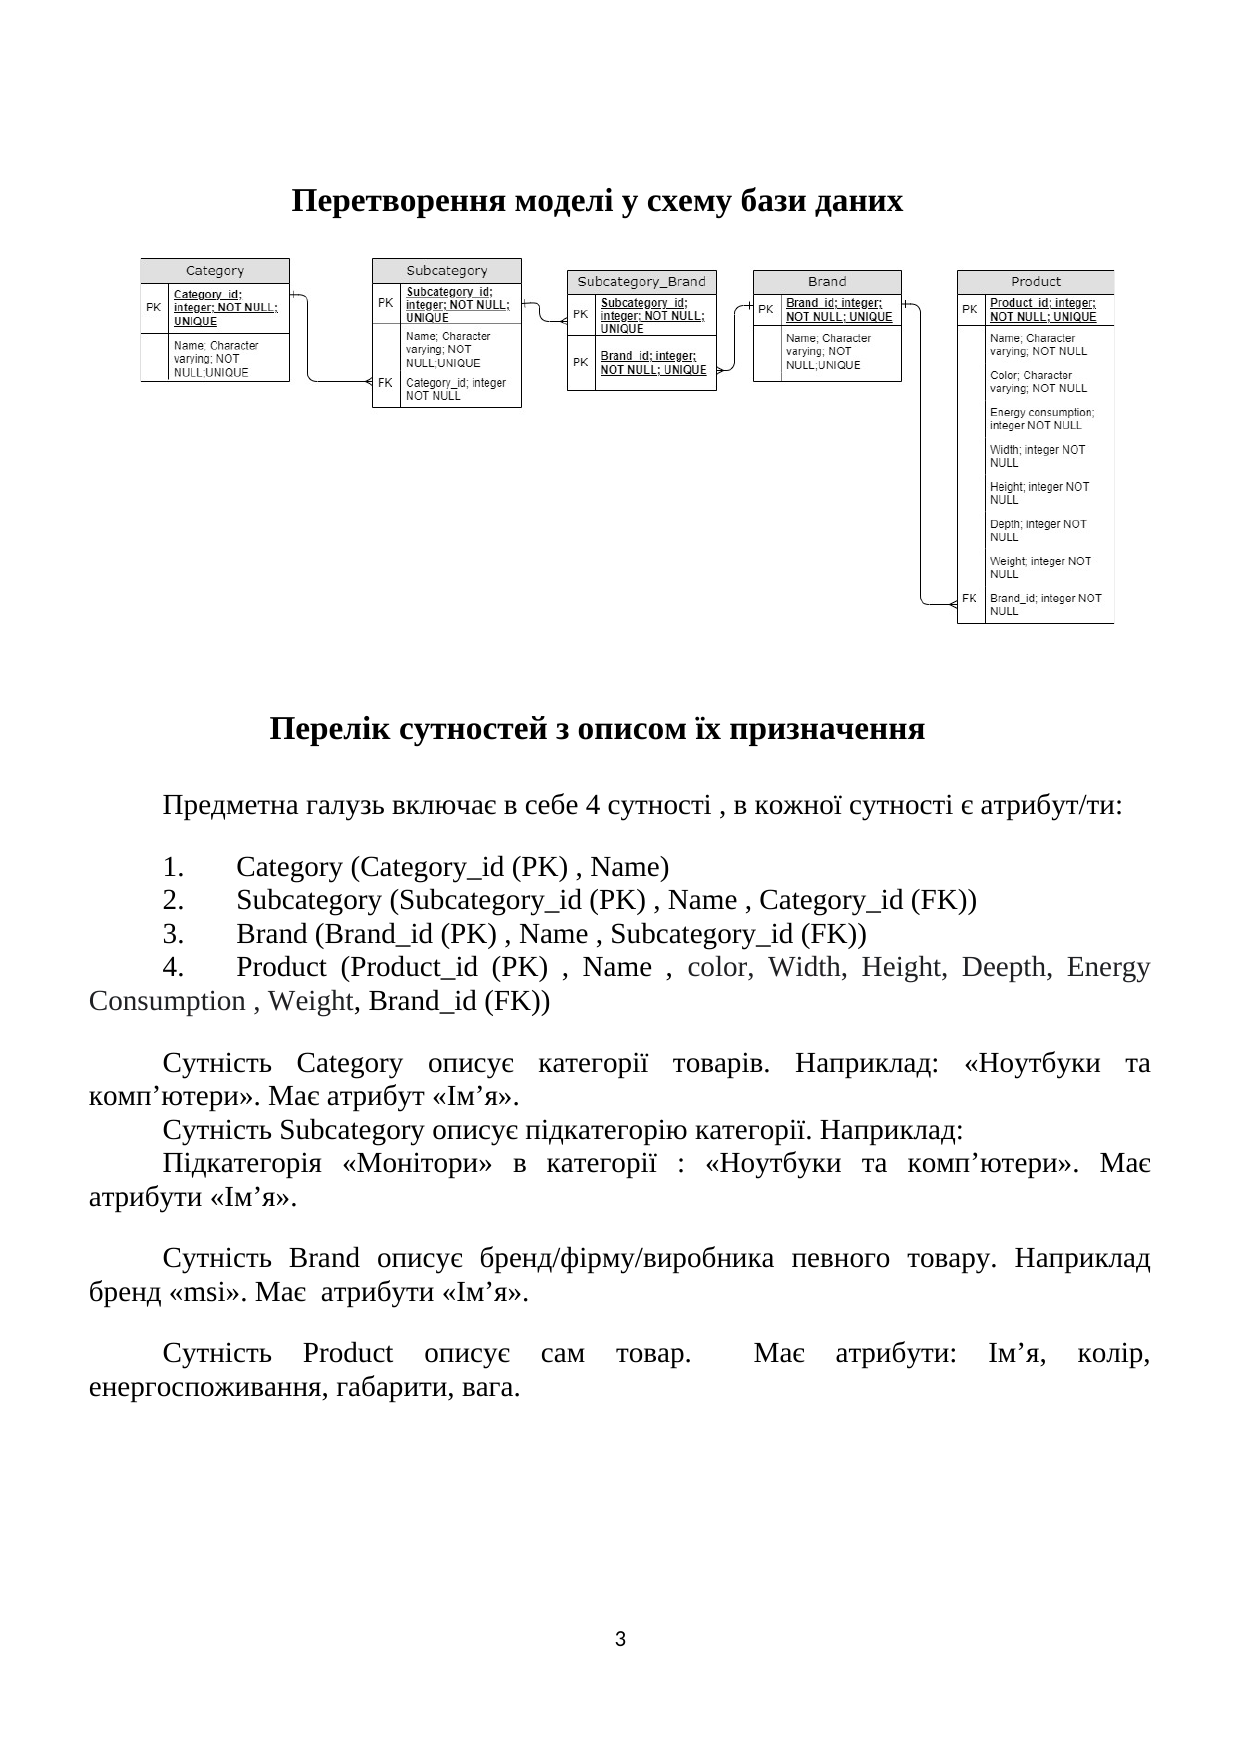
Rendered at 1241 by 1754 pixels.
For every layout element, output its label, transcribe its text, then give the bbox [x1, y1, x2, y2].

picture [140, 258, 1115, 626]
subtitle Перетворення моделі у схему бази даних [89, 180, 1107, 219]
text Сутність Product описує сам товар. Має атрибути: Ім’я, колір, енергоспоживання, габарити, вага. [89, 1336, 1152, 1403]
list Category (Category_id (PK) , Name) [89, 849, 1152, 882]
list Brand (Brand_id (PK) , Name , Subcategory_id (FK)) [89, 916, 1152, 949]
text Підкатегорія «Монітори» в категорії : «Ноутбуки та комп’ютери». Має атрибути «Ім’я». [89, 1145, 1152, 1212]
list Subcategory (Subcategory_id (PK) , Name , Category_id (FK)) [89, 882, 1152, 916]
text Сутність Category описує категорії товарів. Наприклад: «Ноутбуки та комп’ютери». Має атрибут «Ім’я». [89, 1045, 1152, 1112]
text Сутність Brand описує бренд/фірму/виробника певного товару. Наприклад бренд «msi». Має атрибути «Ім’я». [89, 1240, 1152, 1307]
list Product (Product_id (PK) , Name , color, Width, Height, Deepth, Energy Consumption , Weight, Brand_id (FK)) [89, 949, 1152, 1017]
subtitle Перелік сутностей з описом їх призначення [89, 708, 1106, 746]
text Сутність Subcategory описує підкатегорію категорії. Наприклад: [89, 1112, 1152, 1145]
text Предметна галузь включає в себе 4 сутності , в кожної сутності є атрибут/ти: [89, 787, 1152, 821]
